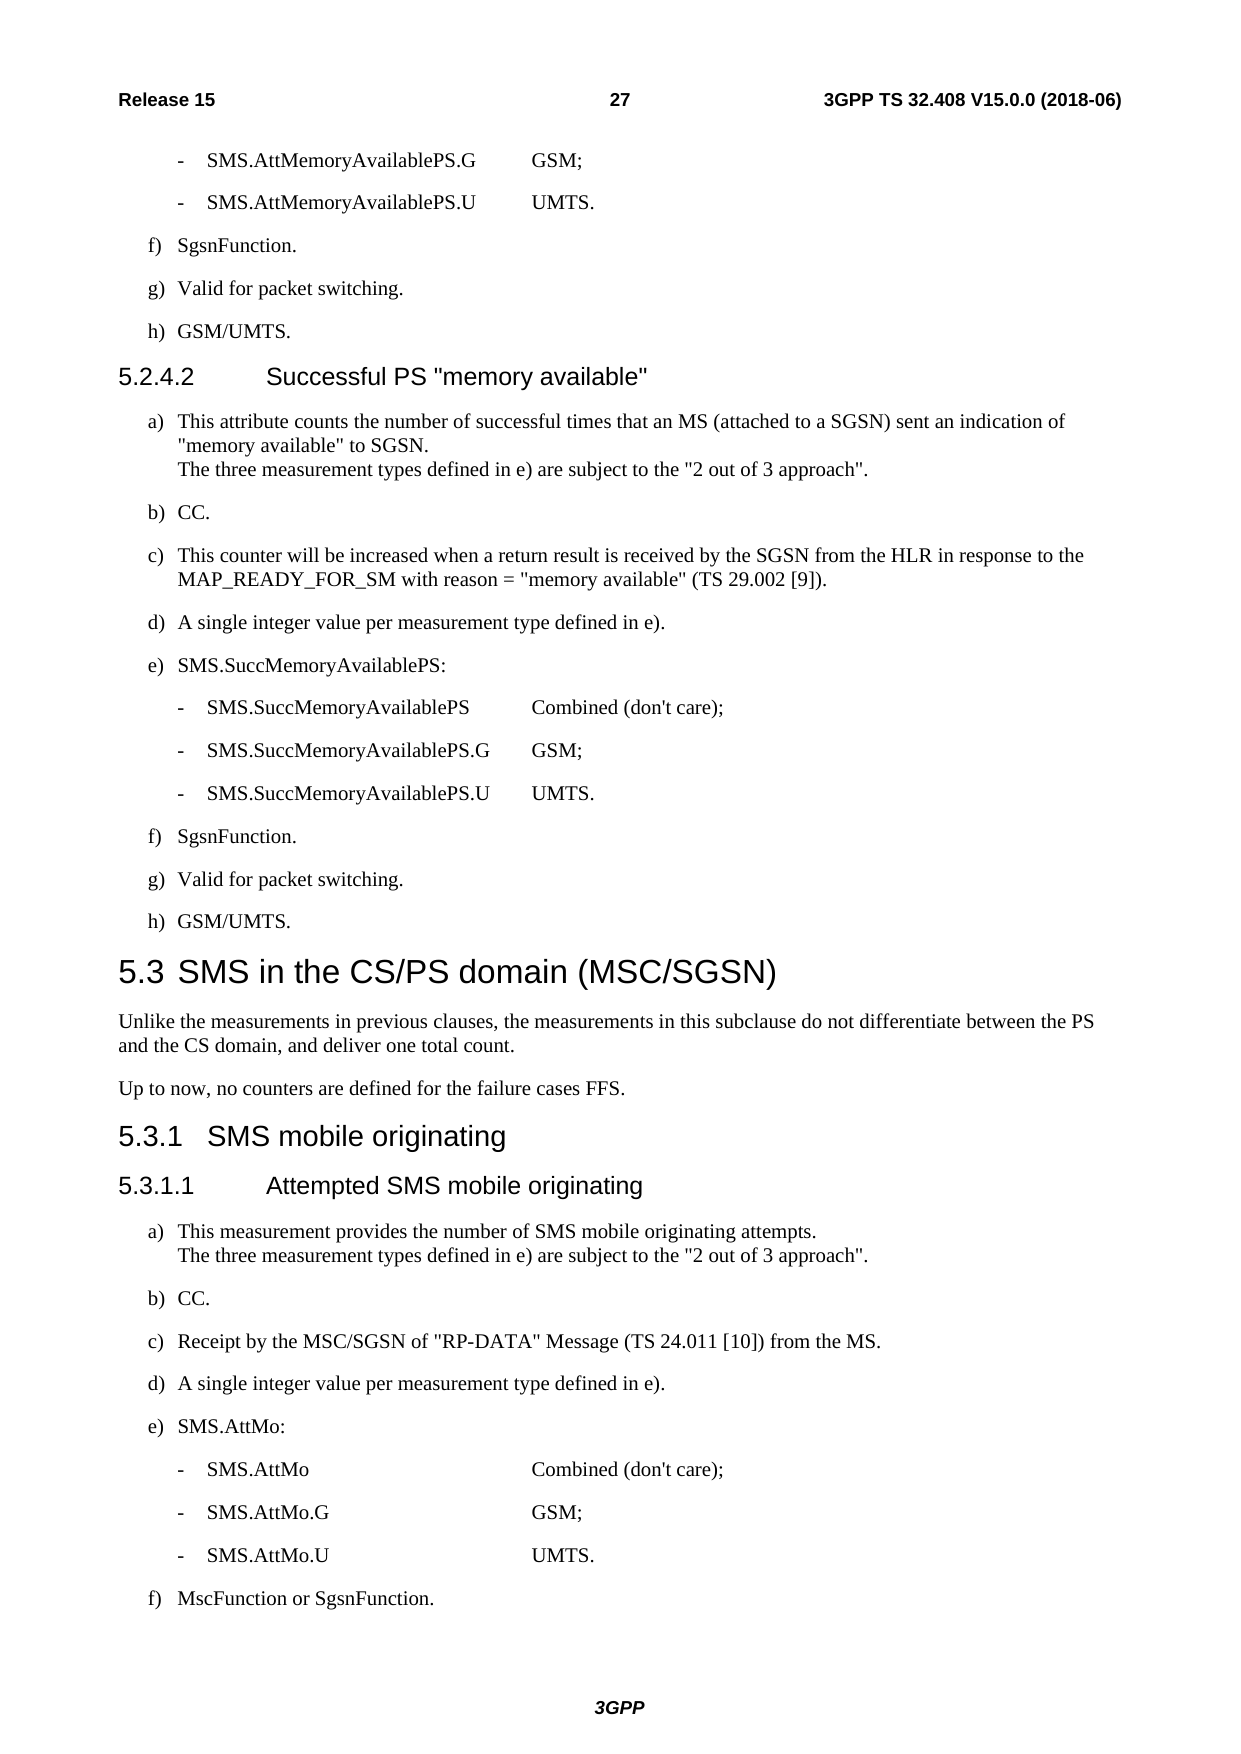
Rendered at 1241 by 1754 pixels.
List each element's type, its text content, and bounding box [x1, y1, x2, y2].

list GSM/UMTS. [148, 319, 1122, 343]
list CC. [148, 1286, 1122, 1310]
subtitle 5.3 SMS in the CS/PS domain (MSC/SGSN) [118, 952, 1122, 991]
list SgsnFunction. [148, 824, 1122, 848]
list SgsnFunction. [148, 233, 1122, 257]
list Valid for packet switching. [148, 276, 1122, 300]
list A single integer value per measurement type defined in e). [148, 610, 1122, 634]
list This attribute counts the number of successful times that an MS (attached to a SGSN) sent an indication of "memory available" to SGSN. The three measurement types defined in e) are subject to the "2 out of 3 approach". [148, 409, 1122, 481]
list CC. [148, 500, 1122, 524]
text - SMS.SuccMemoryAvailablePS.G GSM; [177, 738, 1122, 762]
text - SMS.SuccMemoryAvailablePS Combined (don't care); [177, 695, 1122, 719]
list GSM/UMTS. [148, 909, 1122, 933]
text Unlike the measurements in previous clauses, the measurements in this subclause do not differentiate between the PS and the CS domain, and deliver one total count. [118, 1009, 1122, 1057]
text - SMS.AttMo.U UMTS. [177, 1543, 1122, 1567]
text - SMS.AttMo.G GSM; [177, 1500, 1122, 1524]
list This counter will be increased when a return result is received by the SGSN from the HLR in response to the MAP_READY_FOR_SM with reason = "memory available" (TS 29.002 [9]). [148, 543, 1122, 591]
text Up to now, no counters are defined for the failure cases FFS. [118, 1076, 1122, 1100]
list SMS.AttMo: [148, 1414, 1122, 1438]
list This measurement provides the number of SMS mobile originating attempts. The three measurement types defined in e) are subject to the "2 out of 3 approach". [148, 1219, 1122, 1267]
text - SMS.AttMo Combined (don't care); [177, 1457, 1122, 1481]
text - SMS.AttMemoryAvailablePS.G GSM; [177, 147, 1122, 172]
subtitle 5.3.1.1 Attempted SMS mobile originating [118, 1171, 1122, 1200]
list MscFunction or SgsnFunction. [148, 1585, 1122, 1609]
subtitle 5.3.1 SMS mobile originating [118, 1119, 1122, 1153]
list SMS.SuccMemoryAvailablePS: [148, 652, 1122, 677]
list Receipt by the MSC/SGSN of "RP-DATA" Message (TS 24.011 [10]) from the MS. [148, 1328, 1122, 1353]
text - SMS.SuccMemoryAvailablePS.U UMTS. [177, 781, 1122, 805]
subtitle 5.2.4.2 Successful PS "memory available" [118, 362, 1122, 390]
text - SMS.AttMemoryAvailablePS.U UMTS. [177, 190, 1122, 214]
list Valid for packet switching. [148, 867, 1122, 891]
list A single integer value per measurement type defined in e). [148, 1371, 1122, 1395]
